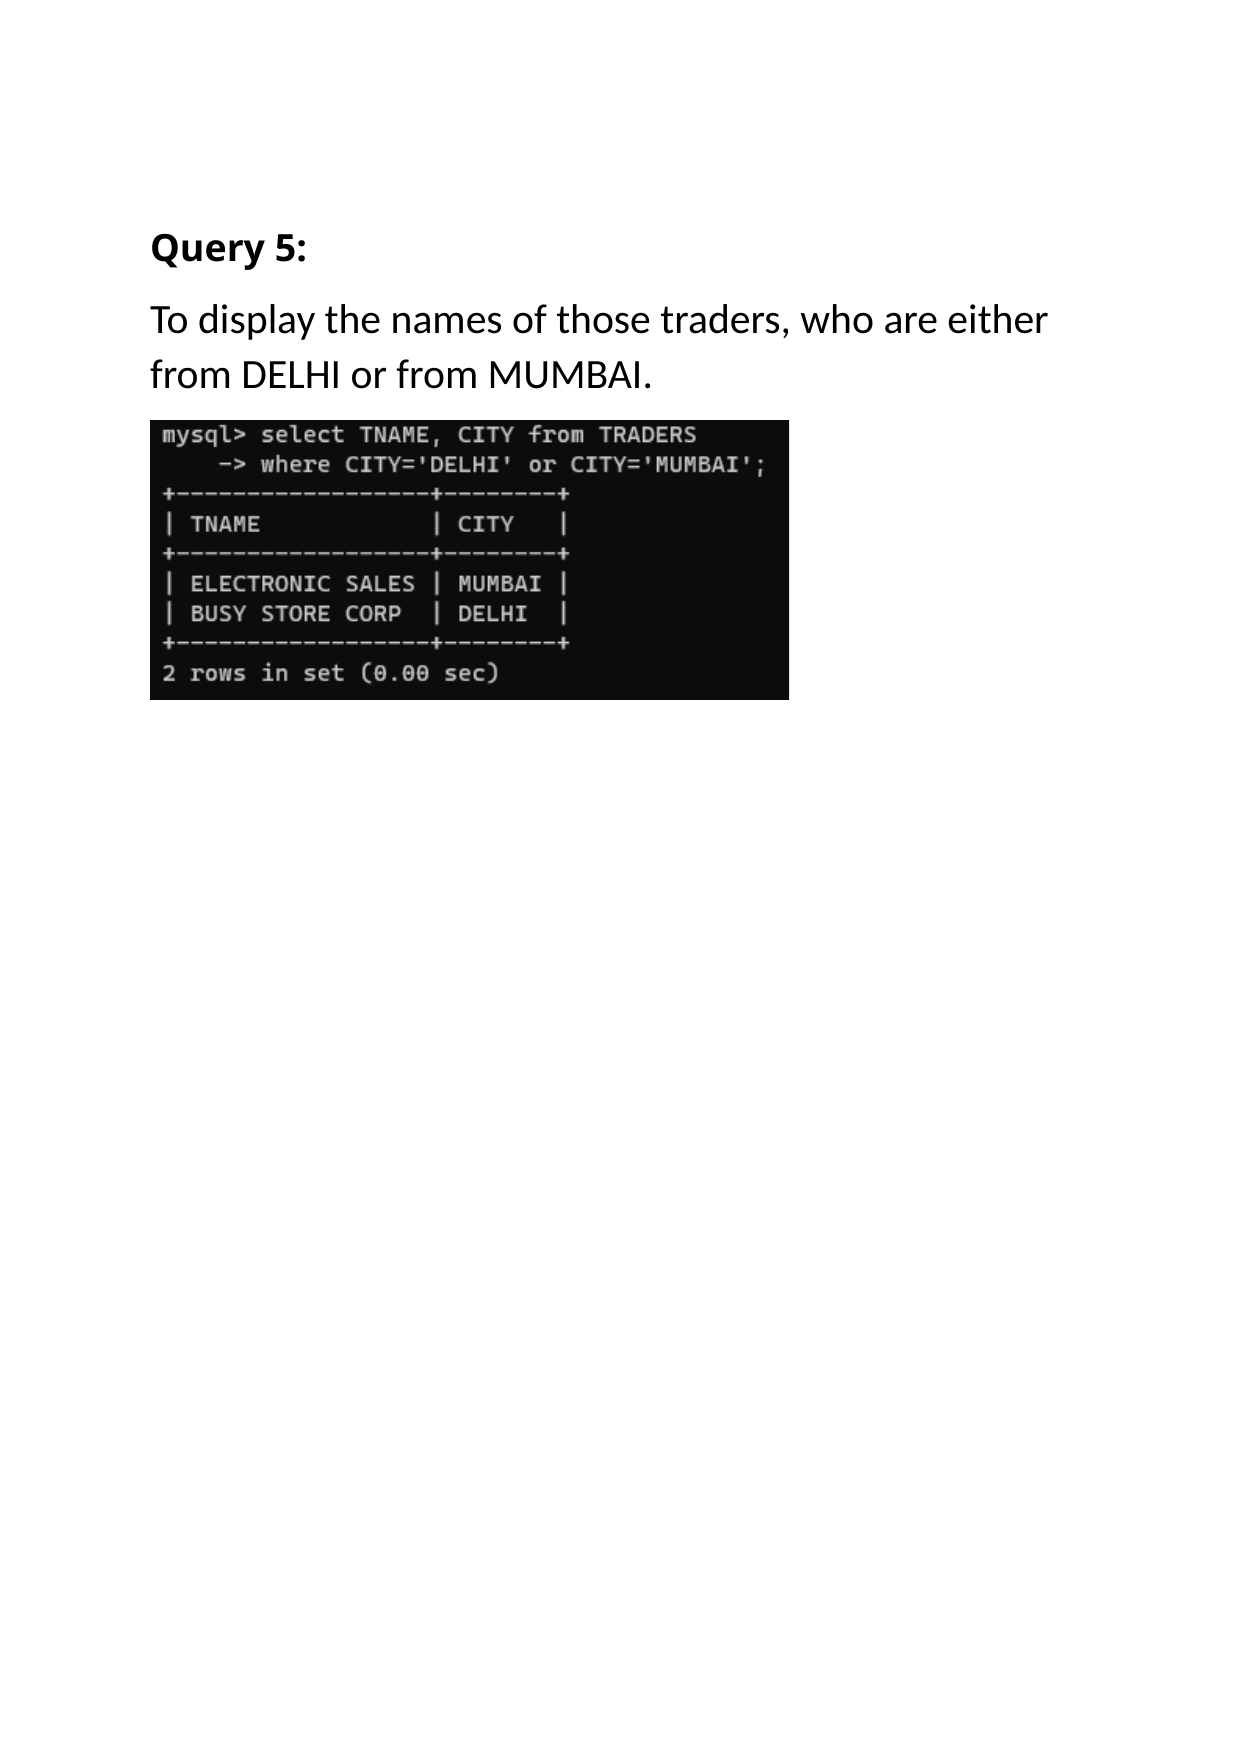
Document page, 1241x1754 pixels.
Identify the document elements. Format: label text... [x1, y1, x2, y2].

text Query 5: [150, 222, 1090, 273]
text To display the names of those traders, who are either from DELHI or from MUMBAI. [150, 293, 1090, 399]
picture [150, 420, 790, 700]
